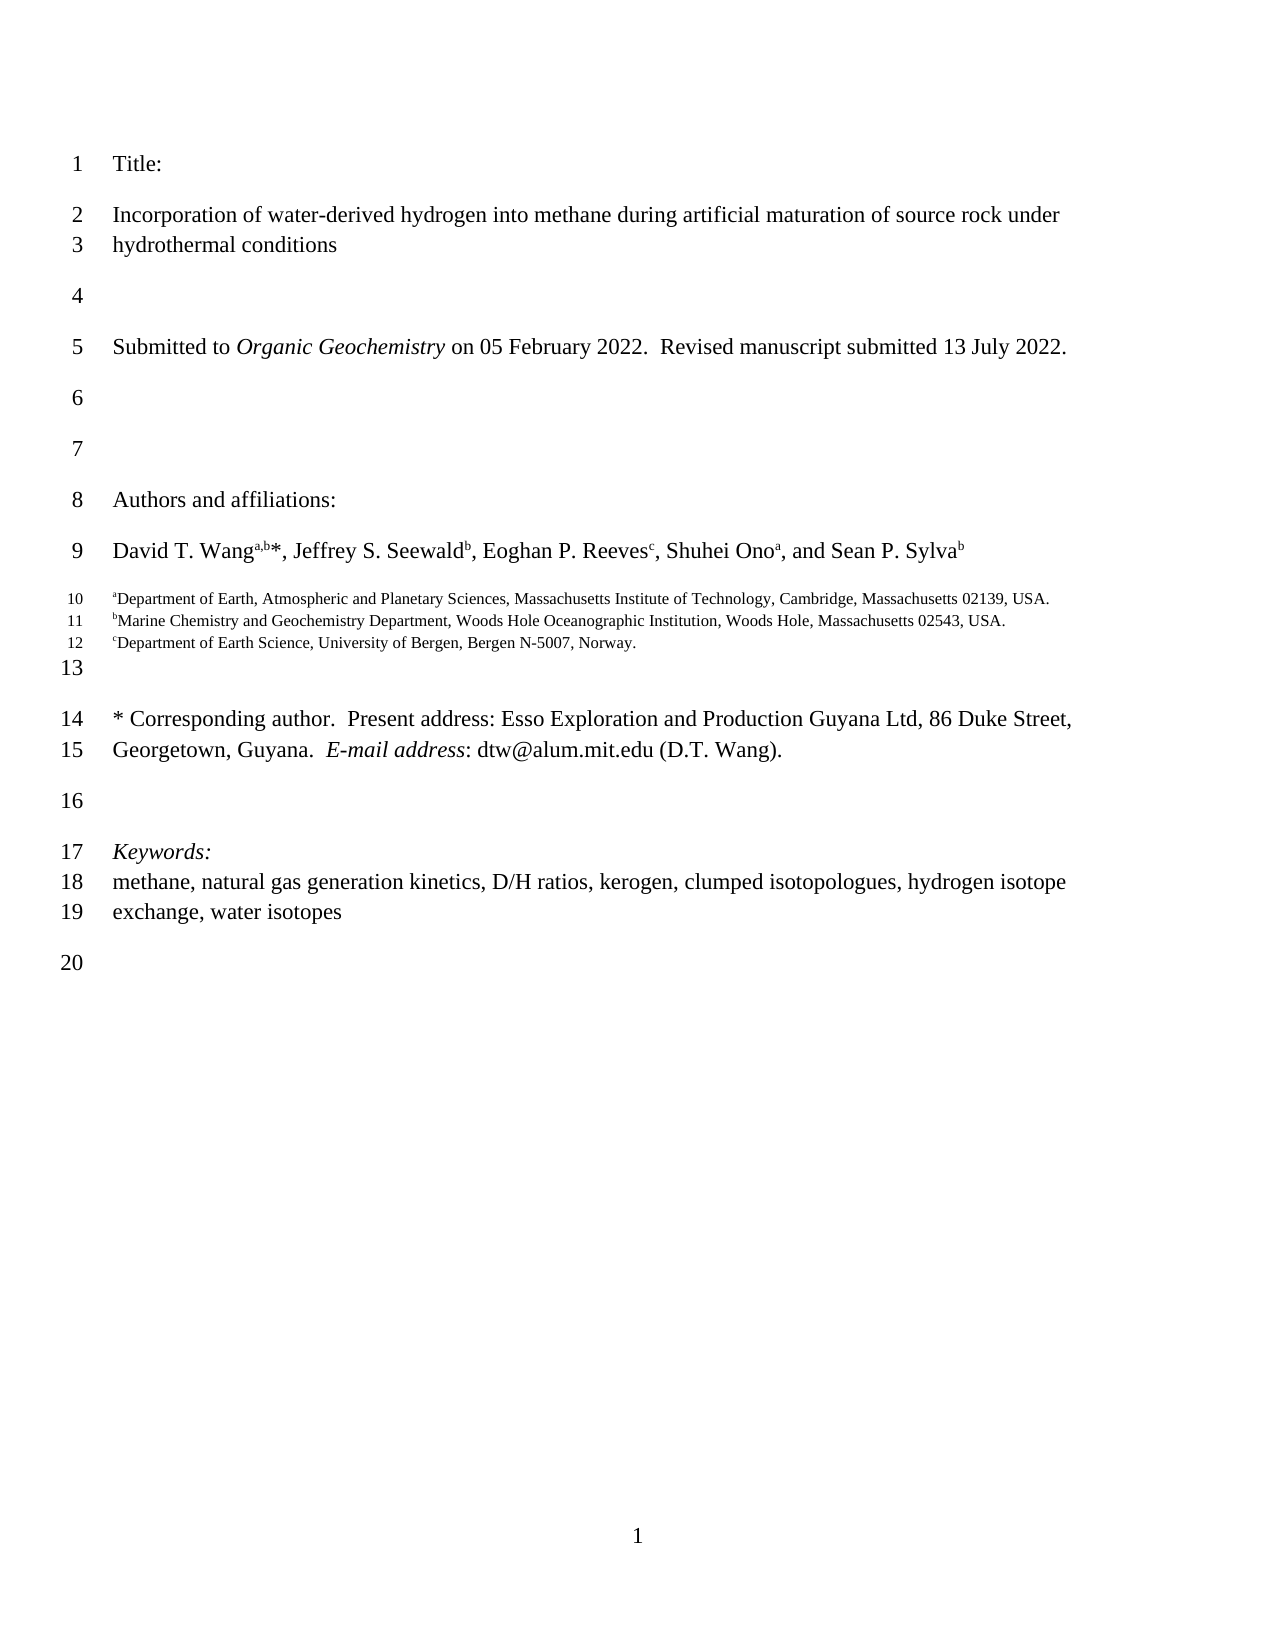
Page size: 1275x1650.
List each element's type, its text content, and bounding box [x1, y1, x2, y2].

text Keywords: methane, natural gas generation kinetics, D/H ratios, kerogen, clumped isotopologues, hydrogen isotope exchange, water isotopes [112, 838, 1162, 924]
text bMarine Chemistry and Geochemistry Department, Woods Hole Oceanographic Institution, Woods Hole, Massachusetts 02543, USA. [112, 611, 1162, 630]
text Title: [112, 150, 1162, 176]
text Submitted to Organic Geochemistry on 05 February 2022. Revised manuscript submitted 13 July 2022. [112, 333, 1162, 360]
text Authors and affiliations: [112, 486, 1162, 513]
text * Corresponding author. Present address: Esso Exploration and Production Guyana Ltd, 86 Duke Street, Georgetown, Guyana. E-mail address: dtw@alum.mit.edu (D.T. Wang). [112, 706, 1162, 762]
text David T. Wanga,b*, Jeffrey S. Seewaldb, Eoghan P. Reevesc, Shuhei Onoa, and Sean P. Sylvab [112, 537, 1162, 564]
text Incorporation of water-derived hydrogen into methane during artificial maturation of source rock under hydrothermal conditions [112, 201, 1162, 258]
text aDepartment of Earth, Atmospheric and Planetary Sciences, Massachusetts Institute of Technology, Cambridge, Massachusetts 02139, USA. [112, 588, 1162, 608]
text cDepartment of Earth Science, University of Bergen, Bergen N-5007, Norway. [112, 632, 1162, 652]
